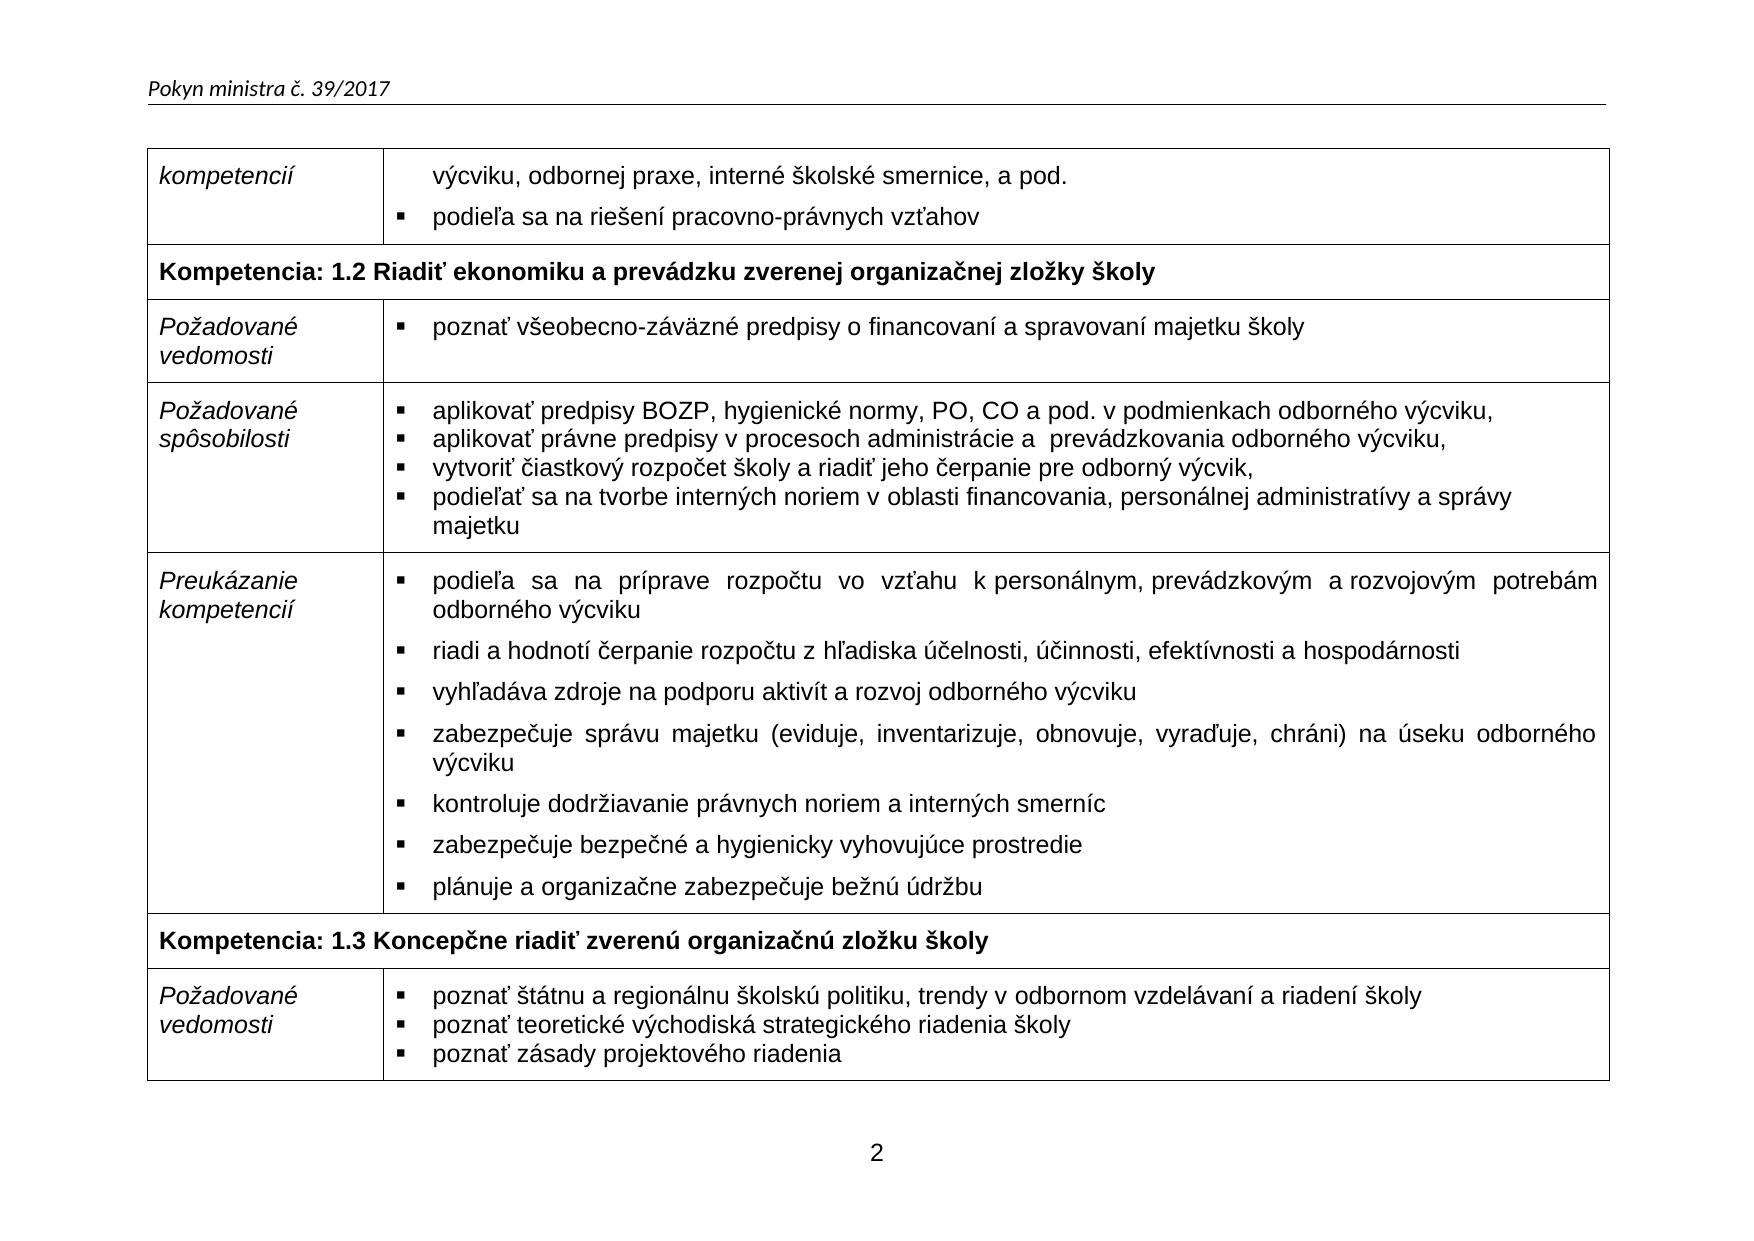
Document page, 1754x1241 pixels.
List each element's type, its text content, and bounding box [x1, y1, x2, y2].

table_cell poznať všeobecno-záväzné predpisy o financovaní a spravovaní majetku školy [384, 300, 1609, 382]
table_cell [148, 149, 383, 244]
table_cell Kompetencia: 1.2 Riadiť ekonomiku a prevádzku zverenej organizačnej zložky školy [148, 245, 1609, 298]
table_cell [148, 969, 383, 1080]
table_cell aplikovať predpisy BOZP, hygienické normy, PO, CO a pod. v podmienkach odborného výcviku, aplikovať právne predpisy v procesoch administrácie a prevádzkovania odborného výcviku, vytvoriť čiastkový rozpočet školy a riadiť jeho čerpanie pre odborný výcvik, podieľať sa na tvorbe interných noriem v oblasti financovania, personálnej administratívy a správy majetku [384, 383, 1609, 552]
table_cell Preukázanie kompetencií [148, 553, 383, 913]
table_cell Kompetencia: 1.3 Koncepčne riadiť zverenú organizačnú zložku školy [148, 914, 1609, 968]
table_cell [384, 969, 1609, 1080]
table_cell Požadované spôsobilosti [148, 383, 383, 552]
table_cell Požadované vedomosti [148, 300, 383, 382]
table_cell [384, 149, 1609, 244]
table_cell podieľa sa na príprave rozpočtu vo vzťahu k personálnym, prevádzkovým a rozvojovým potrebám odborného výcviku riadi a hodnotí čerpanie rozpočtu z hľadiska účelnosti, účinnosti, efektívnosti a hospodárnosti vyhľadáva zdroje na podporu aktivít a rozvoj odborného výcviku zabezpečuje správu majetku (eviduje, inventarizuje, obnovuje, vyraďuje, chráni) na úseku odborného výcviku kontroluje dodržiavanie právnych noriem a interných smerníc zabezpečuje bezpečné a hygienicky vyhovujúce prostredie plánuje a organizačne zabezpečuje bežnú údržbu [384, 553, 1609, 913]
